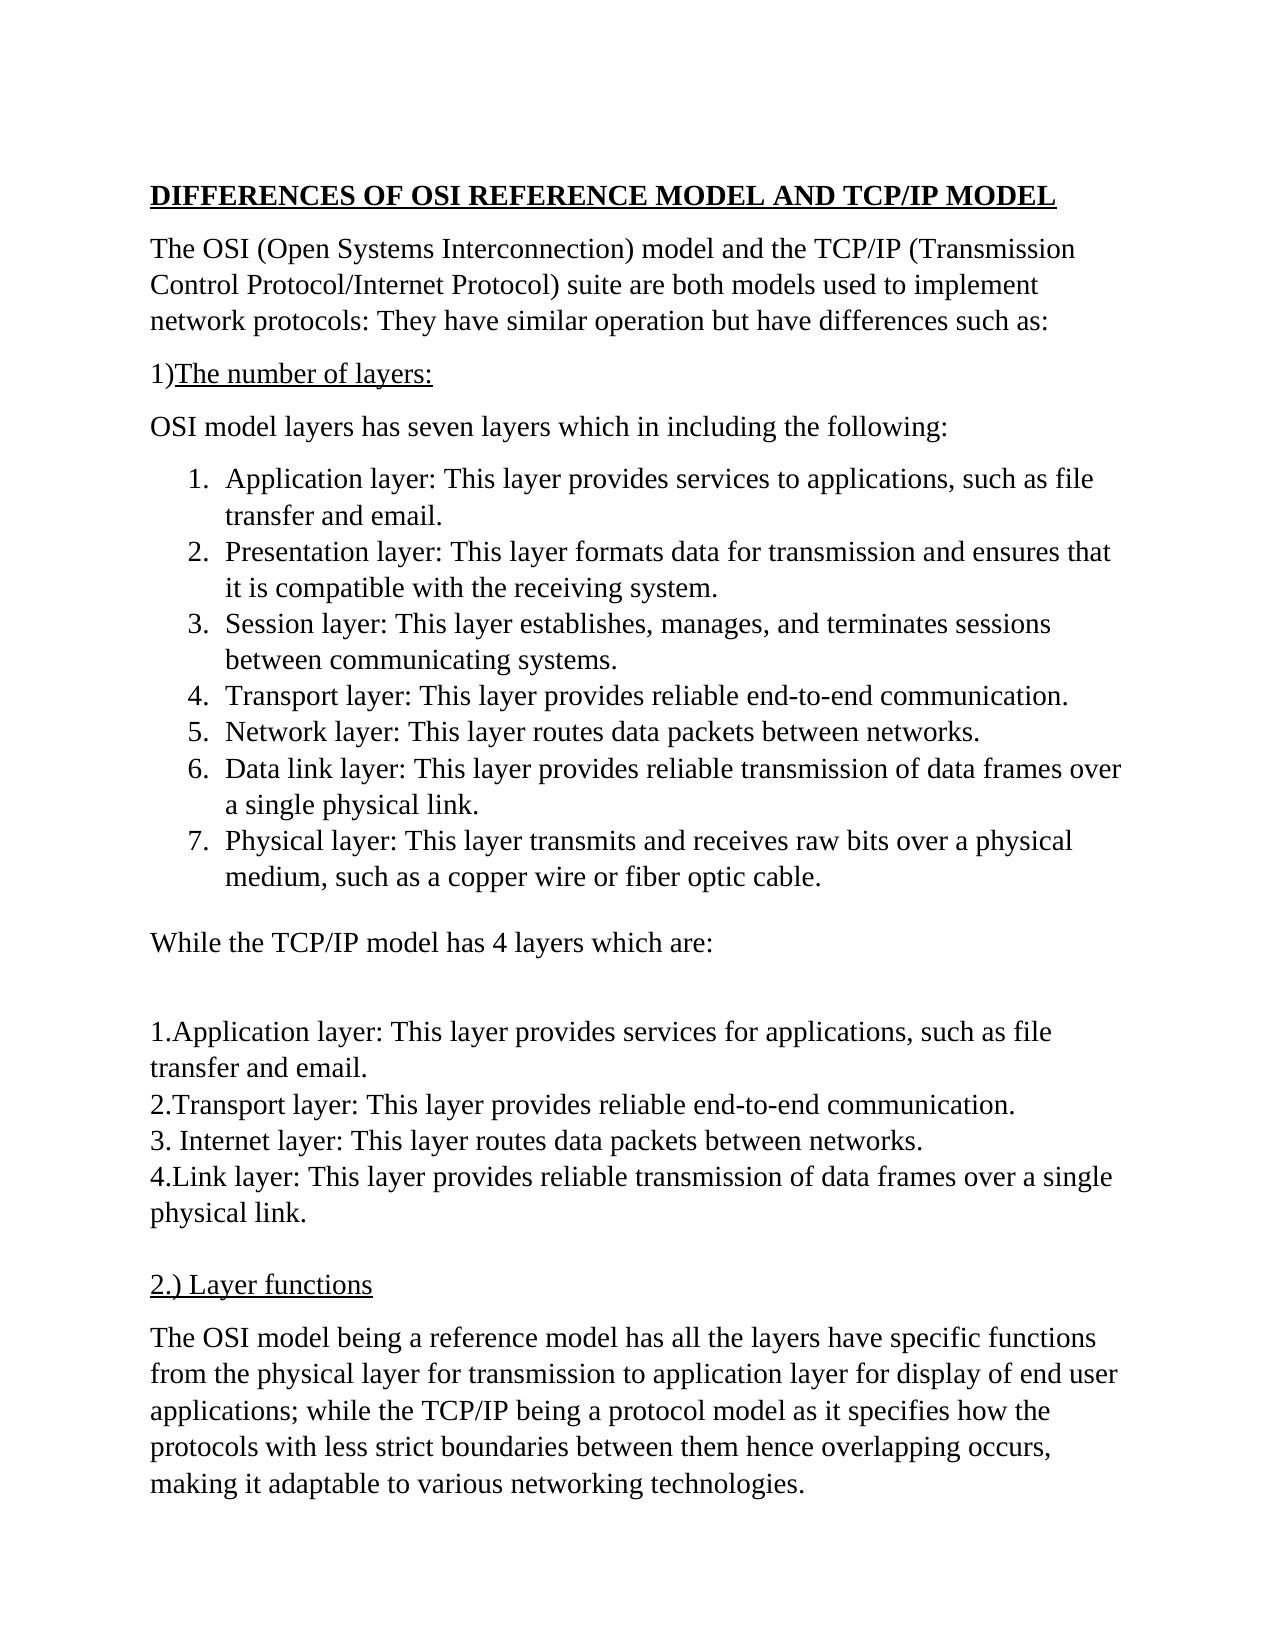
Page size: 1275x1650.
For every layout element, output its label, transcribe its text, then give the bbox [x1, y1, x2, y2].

text 1)The number of layers: [150, 356, 1125, 389]
text OSI model layers has seven layers which in including the following: [150, 409, 1125, 442]
text 4.Link layer: This layer provides reliable transmission of data frames over a single physical link. [150, 1159, 1125, 1229]
list Data link layer: This layer provides reliable transmission of data frames over a single physical link. [187, 751, 1125, 820]
text 3. Internet layer: This layer routes data packets between networks. [150, 1123, 1125, 1156]
list Network layer: This layer routes data packets between networks. [187, 714, 1125, 748]
list Application layer: This layer provides services to applications, such as file transfer and email. [187, 462, 1125, 531]
text The OSI (Open Systems Interconnection) model and the TCP/IP (Transmission Control Protocol/Internet Protocol) suite are both models used to implement network protocols: They have similar operation but have differences such as: [150, 231, 1125, 337]
list Session layer: This layer establishes, manages, and terminates sessions between communicating systems. [187, 606, 1125, 676]
list Transport layer: This layer provides reliable end-to-end communication. [187, 678, 1125, 712]
text 1.Application layer: This layer provides services for applications, such as file transfer and email. [150, 1014, 1125, 1084]
list Physical layer: This layer transmits and receives raw bits over a physical medium, such as a copper wire or fiber optic cable. [187, 823, 1125, 893]
text The OSI model being a reference model has all the layers have specific functions from the physical layer for transmission to application layer for display of end user applications; while the TCP/IP being a protocol model as it specifies how the protocols with less strict boundaries between them hence overlapping occurs, making it adaptable to various networking technologies. [150, 1320, 1125, 1499]
text 2.) Layer functions [150, 1267, 1125, 1301]
text DIFFERENCES OF OSI REFERENCE MODEL AND TCP/IP MODEL [150, 178, 1125, 212]
text 2.Transport layer: This layer provides reliable end-to-end communication. [150, 1087, 1125, 1120]
text While the TCP/IP model has 4 layers which are: [150, 926, 1125, 959]
list Presentation layer: This layer formats data for transmission and ensures that it is compatible with the receiving system. [187, 534, 1125, 603]
